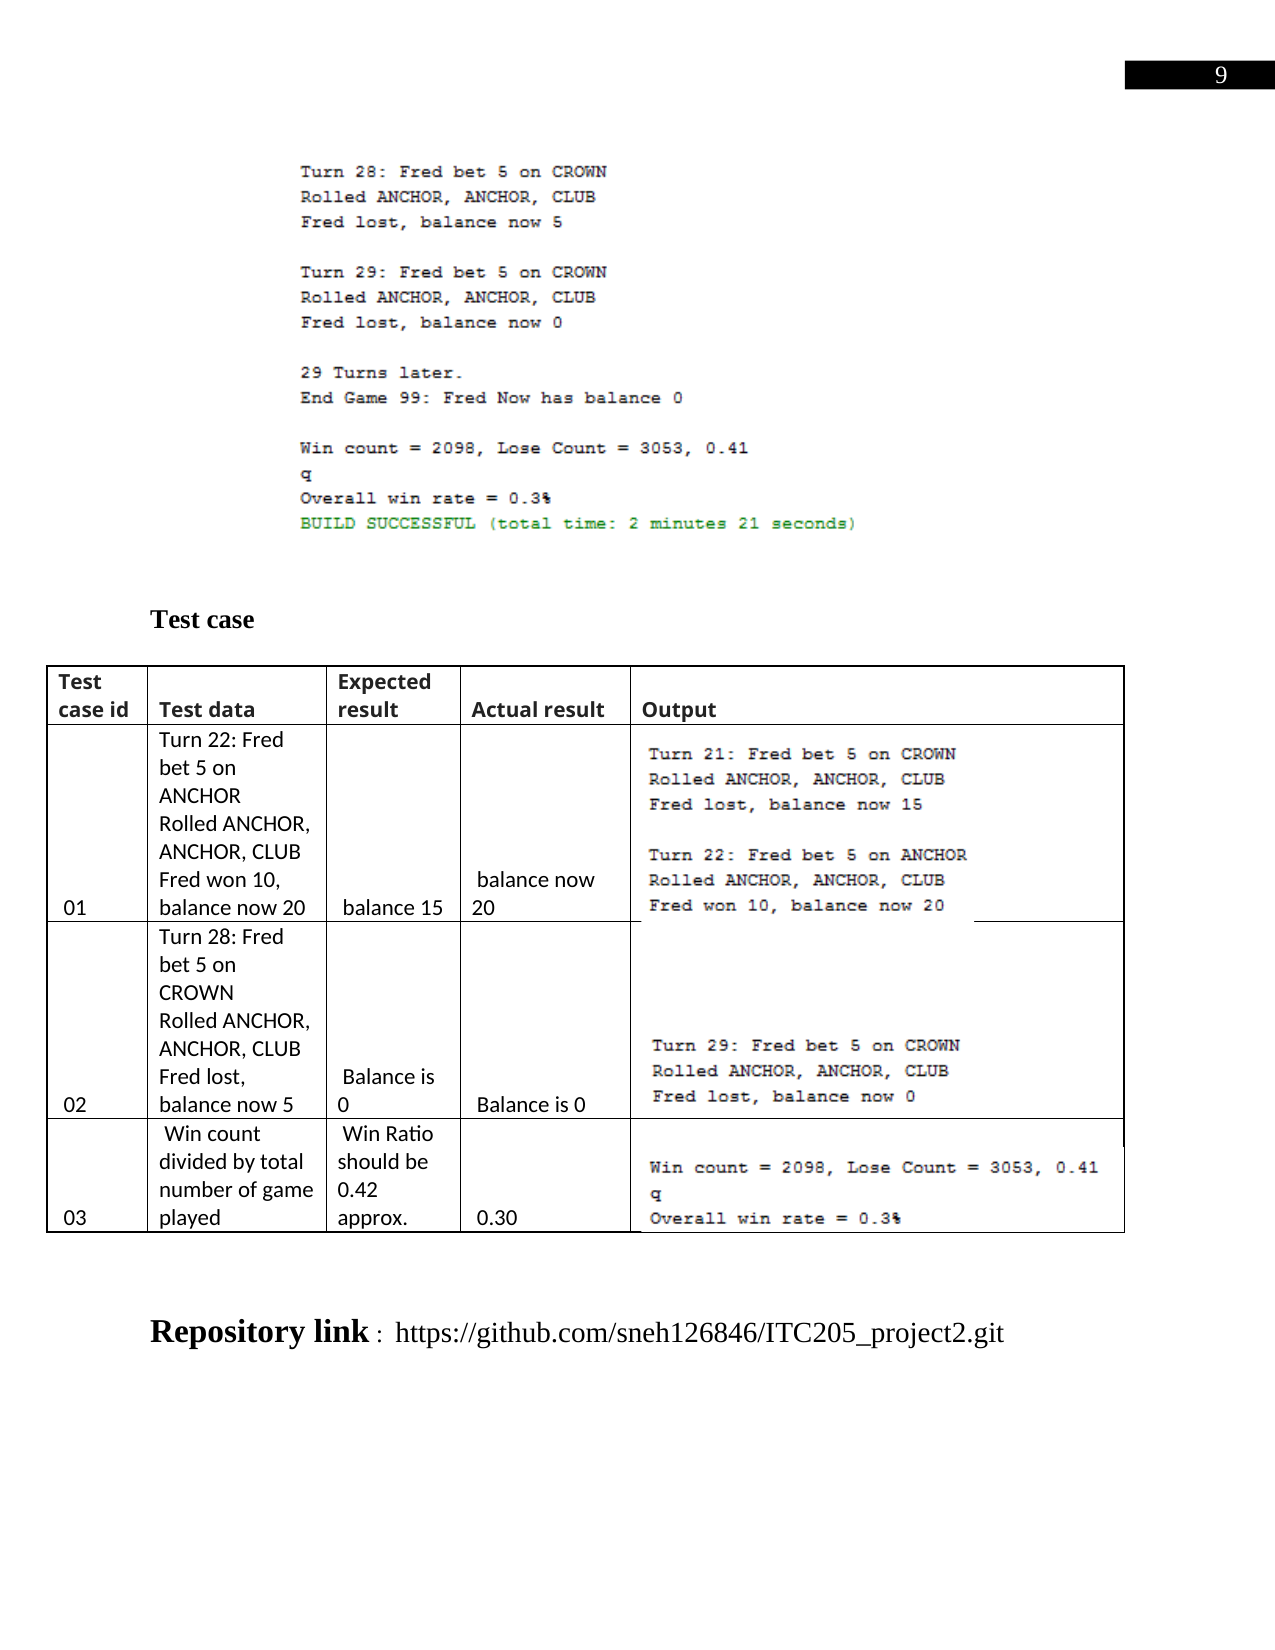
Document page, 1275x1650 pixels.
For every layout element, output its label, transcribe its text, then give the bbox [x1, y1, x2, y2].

picture [285, 150, 1065, 554]
table_cell Balance is 0 [461, 922, 630, 1118]
table_cell Turn 22: Fred bet 5 on ANCHOR Rolled ANCHOR, ANCHOR, CLUB Fred won 10, balance now 20 [148, 725, 326, 921]
table_header Expected result [327, 667, 460, 724]
picture [641, 740, 975, 922]
table_cell [631, 1119, 1123, 1231]
table_cell Win Ratio should be 0.42 approx. [327, 1119, 460, 1231]
table_cell 0.30 [461, 1119, 630, 1231]
table_cell [631, 922, 1123, 1118]
table_cell 01 [48, 725, 147, 921]
table_header Test case id [48, 667, 147, 724]
subtitle Test case [150, 603, 1125, 634]
text Repository link : https://github.com/sneh126846/ITC205_project2.git [150, 1311, 1125, 1349]
table_header Output [631, 667, 1123, 724]
table_cell balance now 20 [461, 725, 630, 921]
table_cell [631, 725, 1123, 921]
table_header Test data [148, 667, 326, 724]
table_cell 02 [48, 922, 147, 1118]
table_cell Balance is 0 [327, 922, 460, 1118]
table_cell Turn 28: Fred bet 5 on CROWN Rolled ANCHOR, ANCHOR, CLUB Fred lost, balance now 5 [148, 922, 326, 1118]
table_cell 03 [48, 1119, 147, 1231]
picture [641, 1147, 1124, 1232]
table_cell Win count divided by total number of game played [148, 1119, 326, 1231]
table_header Actual result [461, 667, 630, 724]
table_cell balance 15 [327, 725, 460, 921]
picture [646, 1032, 968, 1113]
